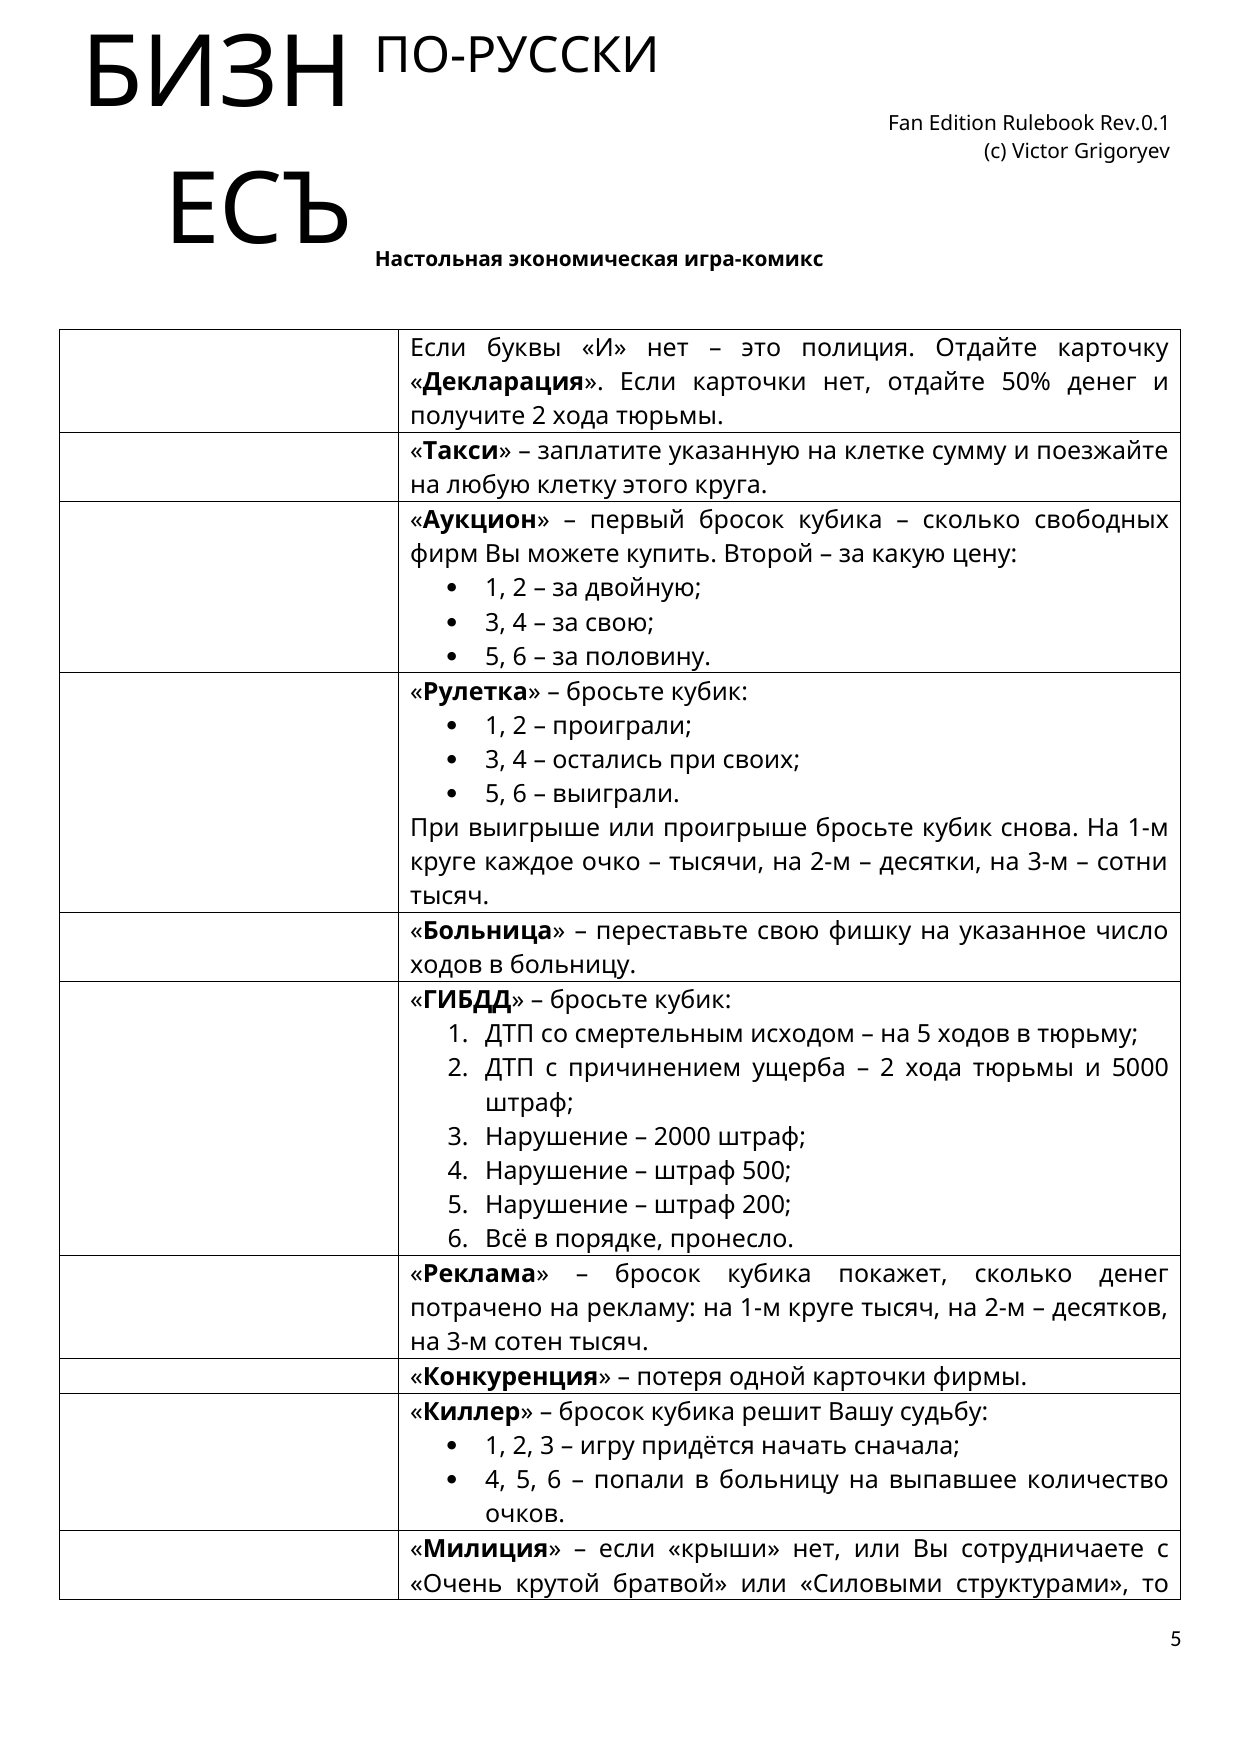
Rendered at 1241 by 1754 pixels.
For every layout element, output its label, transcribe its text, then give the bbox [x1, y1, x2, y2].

table_cell «Конкуренция» – потеря одной карточки фирмы. [399, 1359, 1180, 1393]
table_cell [60, 673, 398, 912]
table_cell «Такси» – заплатите указанную на клетке сумму и поезжайте на любую клетку этого круга. [399, 433, 1180, 501]
table_cell [60, 1531, 398, 1599]
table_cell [399, 1531, 1180, 1599]
table_cell «Реклама» – бросок кубика покажет, сколько денег потрачено на рекламу: на 1-м круге тысяч, на 2-м – десятков, на 3-м сотен тысяч. [399, 1256, 1180, 1358]
table_cell «Аукцион» – первый бросок кубика – сколько свободных фирм Вы можете купить. Второй – за какую цену: 1, 2 – за двойную; 3, 4 – за свою; 5, 6 – за половину. [399, 502, 1180, 672]
table_cell «Киллер» – бросок кубика решит Вашу судьбу: 1, 2, 3 – игру придётся начать сначала; 4, 5, 6 – попали в больницу на выпавшее количество очков. [399, 1394, 1180, 1530]
table_cell «Больница» – переставьте свою фишку на указанное число ходов в больницу. [399, 913, 1180, 981]
table_cell [60, 982, 398, 1254]
table_cell [60, 330, 398, 432]
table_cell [399, 330, 1180, 432]
table_cell «Рулетка» – бросьте кубик: 1, 2 – проиграли; 3, 4 – остались при своих; 5, 6 – выиграли. При выигрыше или проигрыше бросьте кубик снова. На 1-м круге каждое очко – тысячи, на 2-м – десятки, на 3-м – сотни тысяч. [399, 673, 1180, 912]
table_cell «ГИБДД» – бросьте кубик: ДТП со смертельным исходом – на 5 ходов в тюрьму; ДТП с причинением ущерба – 2 хода тюрьмы и 5000 штраф; Нарушение – 2000 штраф; Нарушение – штраф 500; Нарушение – штраф 200; Всё в порядке, пронесло. [399, 982, 1180, 1254]
table_cell [60, 433, 398, 501]
table_cell [60, 1256, 398, 1358]
table_cell [60, 913, 398, 981]
table_cell [60, 502, 398, 672]
table_cell [60, 1359, 398, 1393]
table_cell [60, 1394, 398, 1530]
